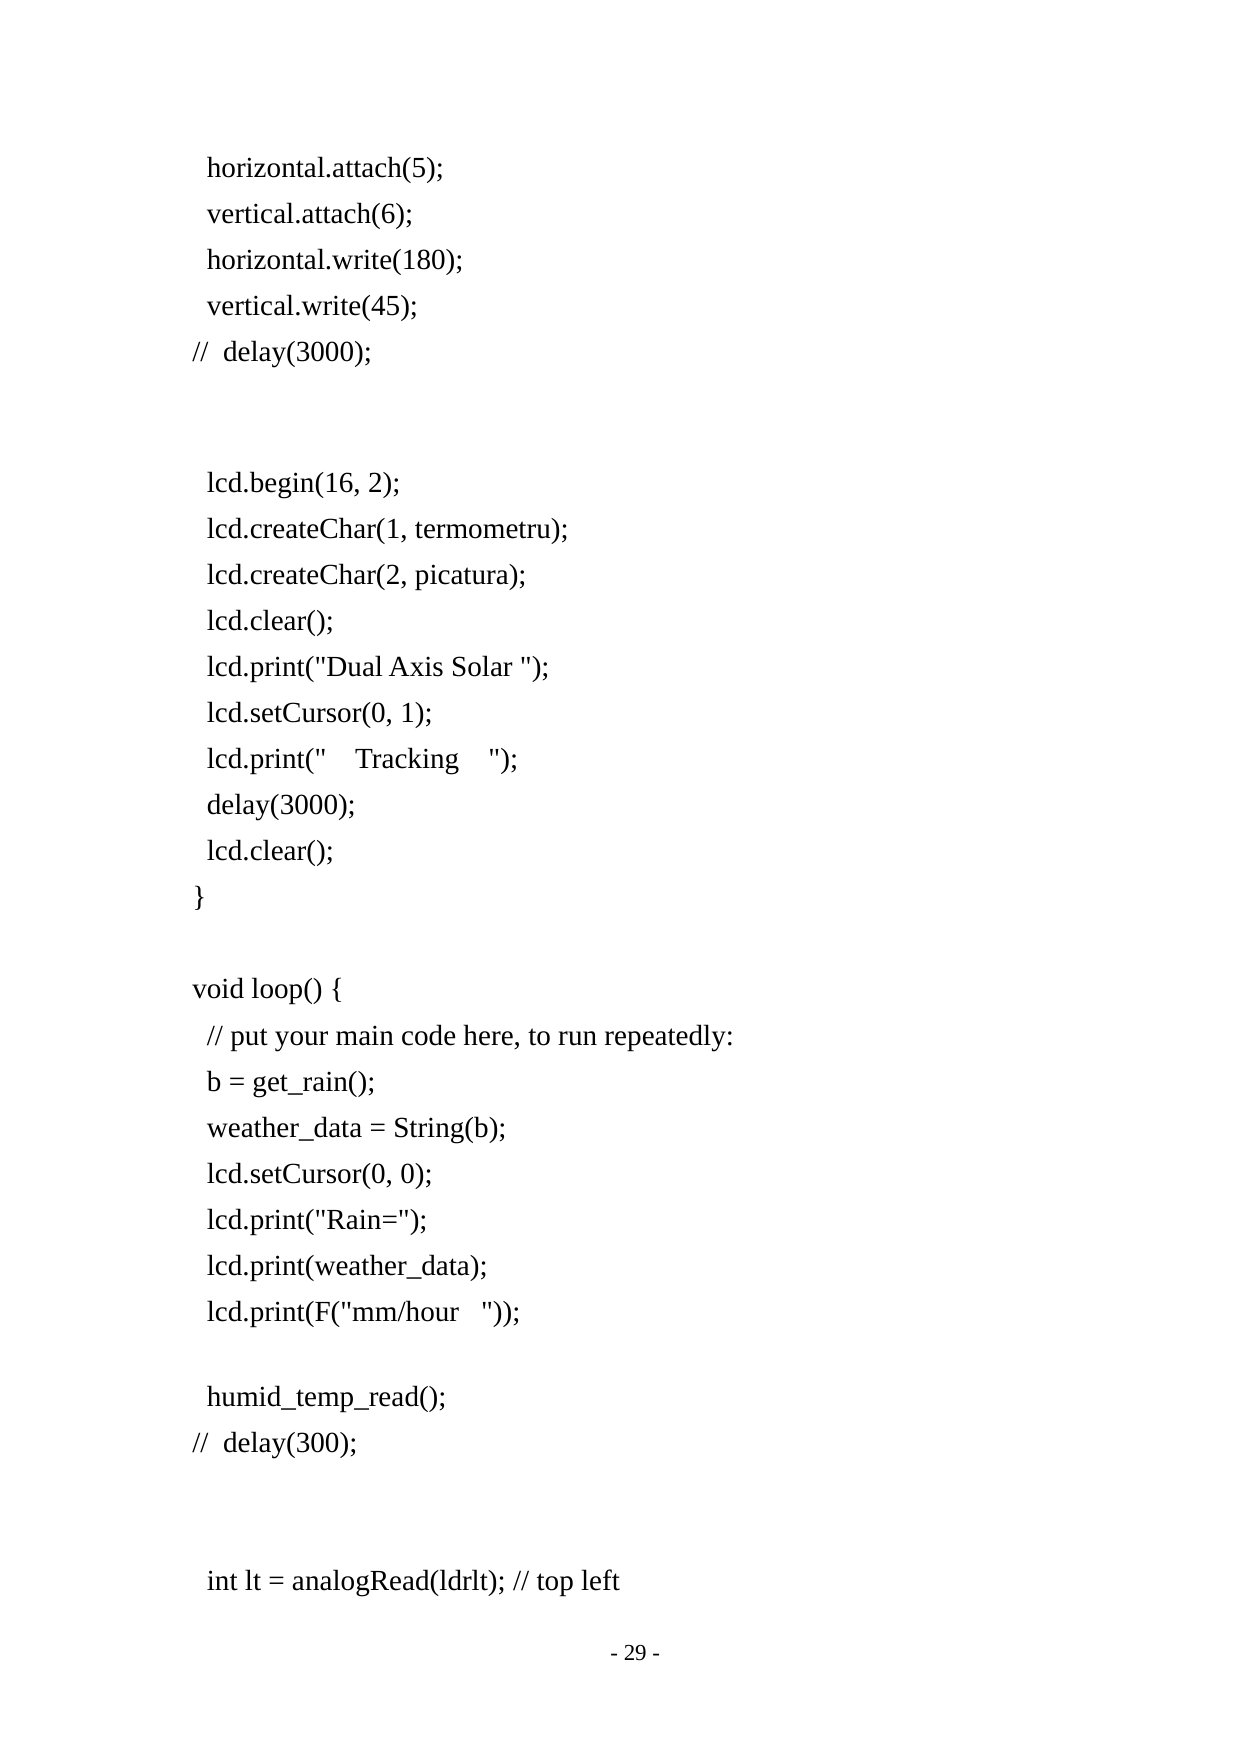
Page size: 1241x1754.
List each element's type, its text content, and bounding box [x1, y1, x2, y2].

text vertical.attach(6); [192, 196, 1048, 229]
text lcd.print("Rain="); [192, 1202, 1048, 1235]
text horizontal.attach(5); [192, 150, 1048, 183]
text // delay(300); [192, 1425, 1048, 1458]
text lcd.clear(); [192, 603, 1048, 637]
text void loop() { [192, 972, 1048, 1005]
text lcd.begin(16, 2); [192, 465, 1048, 499]
text horizontal.write(180); [192, 242, 1048, 276]
text delay(3000); [192, 787, 1048, 821]
text // delay(3000); [192, 334, 1048, 368]
text // put your main code here, to run repeatedly: [192, 1018, 1048, 1051]
text lcd.clear(); [192, 833, 1048, 867]
text lcd.print(F("mm/hour ")); [192, 1294, 1048, 1327]
text lcd.print(" Tracking "); [192, 741, 1048, 775]
text weather_data = String(b); [192, 1110, 1048, 1143]
text lcd.createChar(1, termometru); [192, 511, 1048, 545]
text lcd.print(weather_data); [192, 1248, 1048, 1281]
text b = get_rain(); [192, 1064, 1048, 1097]
text lcd.print("Dual Axis Solar "); [192, 649, 1048, 683]
text } [192, 879, 1048, 913]
text vertical.write(45); [192, 288, 1048, 322]
text humid_temp_read(); [192, 1379, 1048, 1412]
text lcd.setCursor(0, 1); [192, 695, 1048, 729]
text lcd.createChar(2, picatura); [192, 557, 1048, 591]
text lcd.setCursor(0, 0); [192, 1156, 1048, 1189]
text int lt = analogRead(ldrlt); // top left [192, 1563, 1048, 1596]
